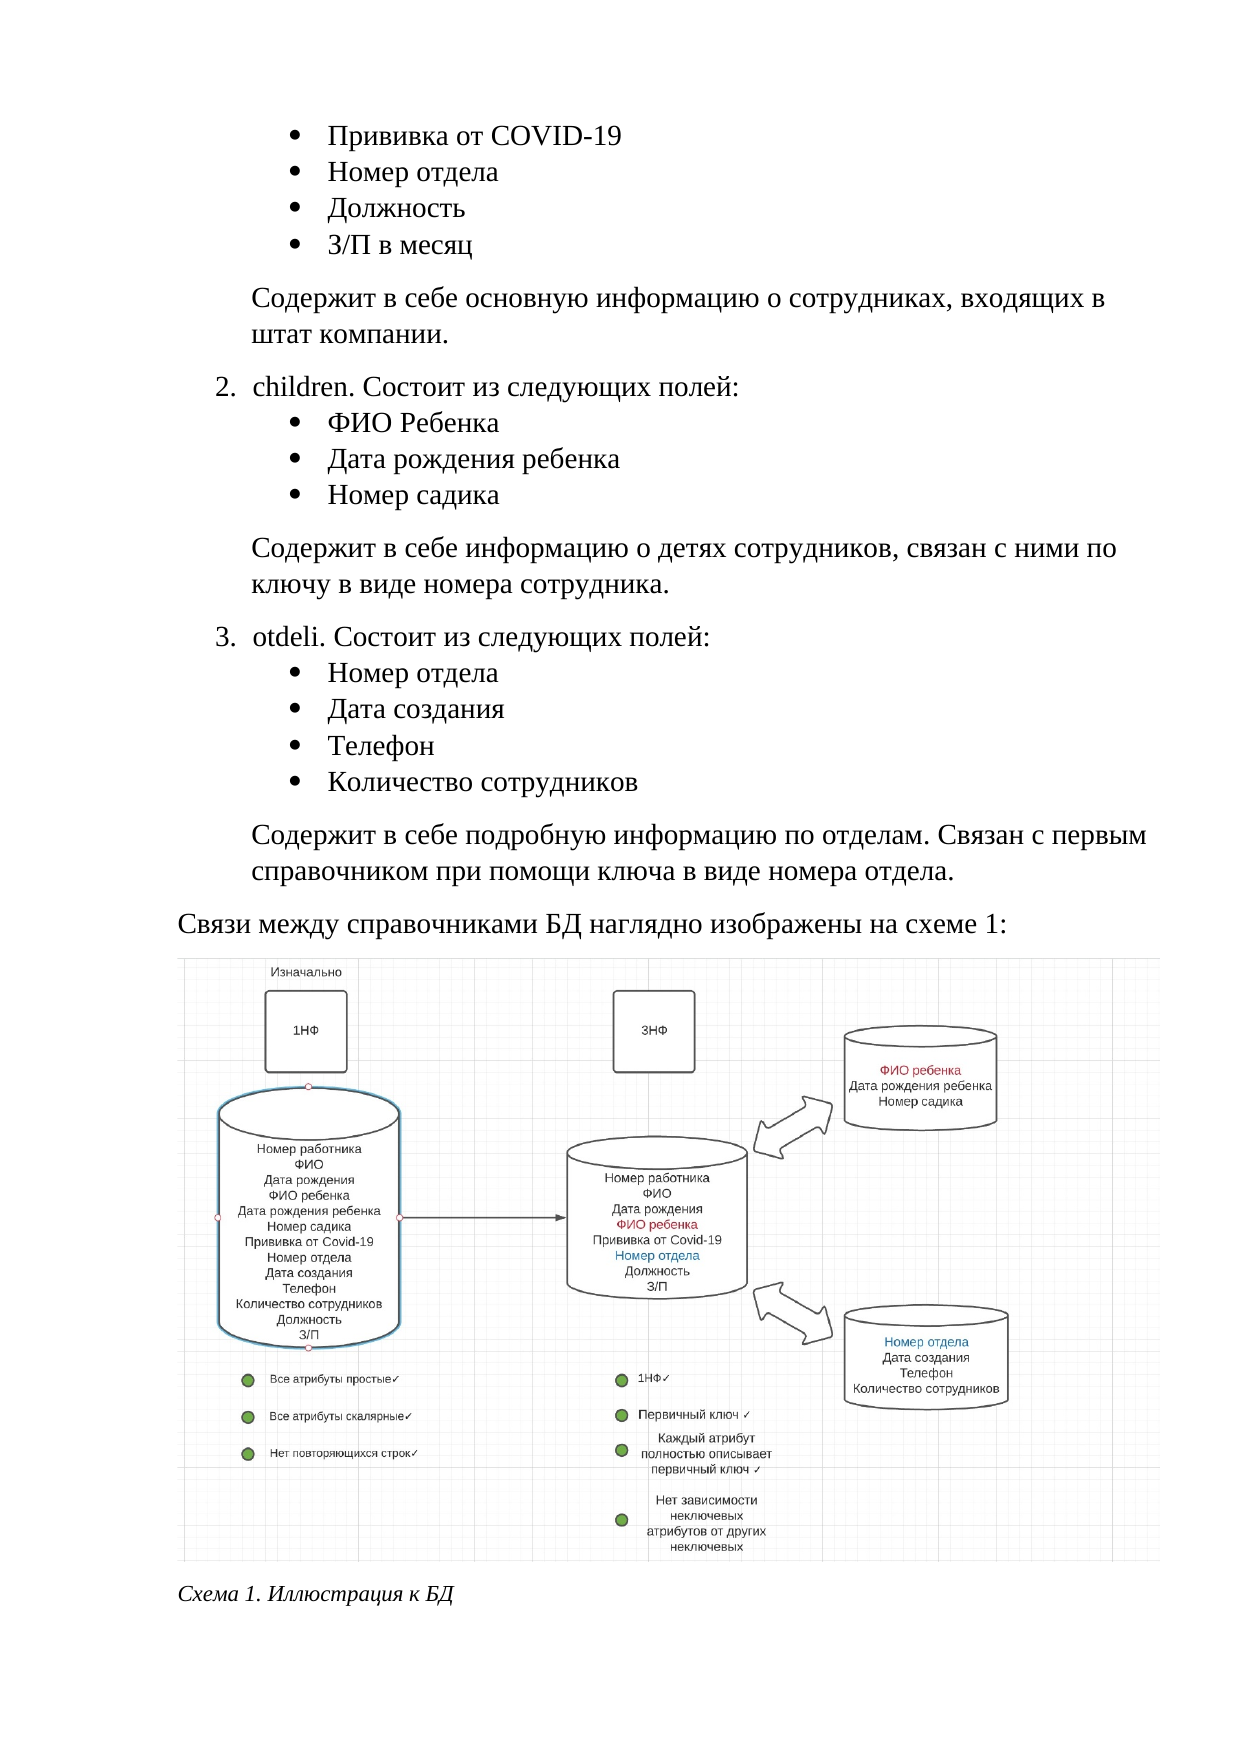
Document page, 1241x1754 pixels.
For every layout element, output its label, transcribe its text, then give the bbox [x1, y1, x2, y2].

list Прививка от COVID-19 [290, 118, 1152, 152]
list otdeli. Состоит из следующих полей: [215, 619, 1152, 653]
list Номер отдела [290, 154, 1152, 188]
list Должность [290, 191, 1152, 224]
text Содержит в себе основную информацию о сотрудниках, входящих в штат компании. [251, 280, 1152, 349]
list Количество сотрудников [290, 764, 1152, 798]
text Содержит в себе информацию о детях сотрудников, связан с ними по ключу в виде номера сотрудника. [251, 530, 1152, 600]
text Связи между справочниками БД наглядно изображены на схеме 1: [177, 906, 1152, 939]
list Дата рождения ребенка [290, 441, 1152, 475]
picture [177, 958, 1160, 1562]
list children. Состоит из следующих полей: [215, 369, 1152, 402]
list Номер садика [290, 477, 1152, 511]
list ФИО Ребенка [290, 405, 1152, 438]
list Дата создания [290, 692, 1152, 725]
list З/П в месяц [290, 227, 1152, 261]
list Номер отдела [290, 655, 1152, 689]
text Схема 1. Иллюстрация к БД [177, 1580, 1152, 1607]
list Телефон [290, 728, 1152, 762]
text Содержит в себе подробную информацию по отделам. Связан с первым справочником при помощи ключа в виде номера отдела. [251, 817, 1152, 887]
